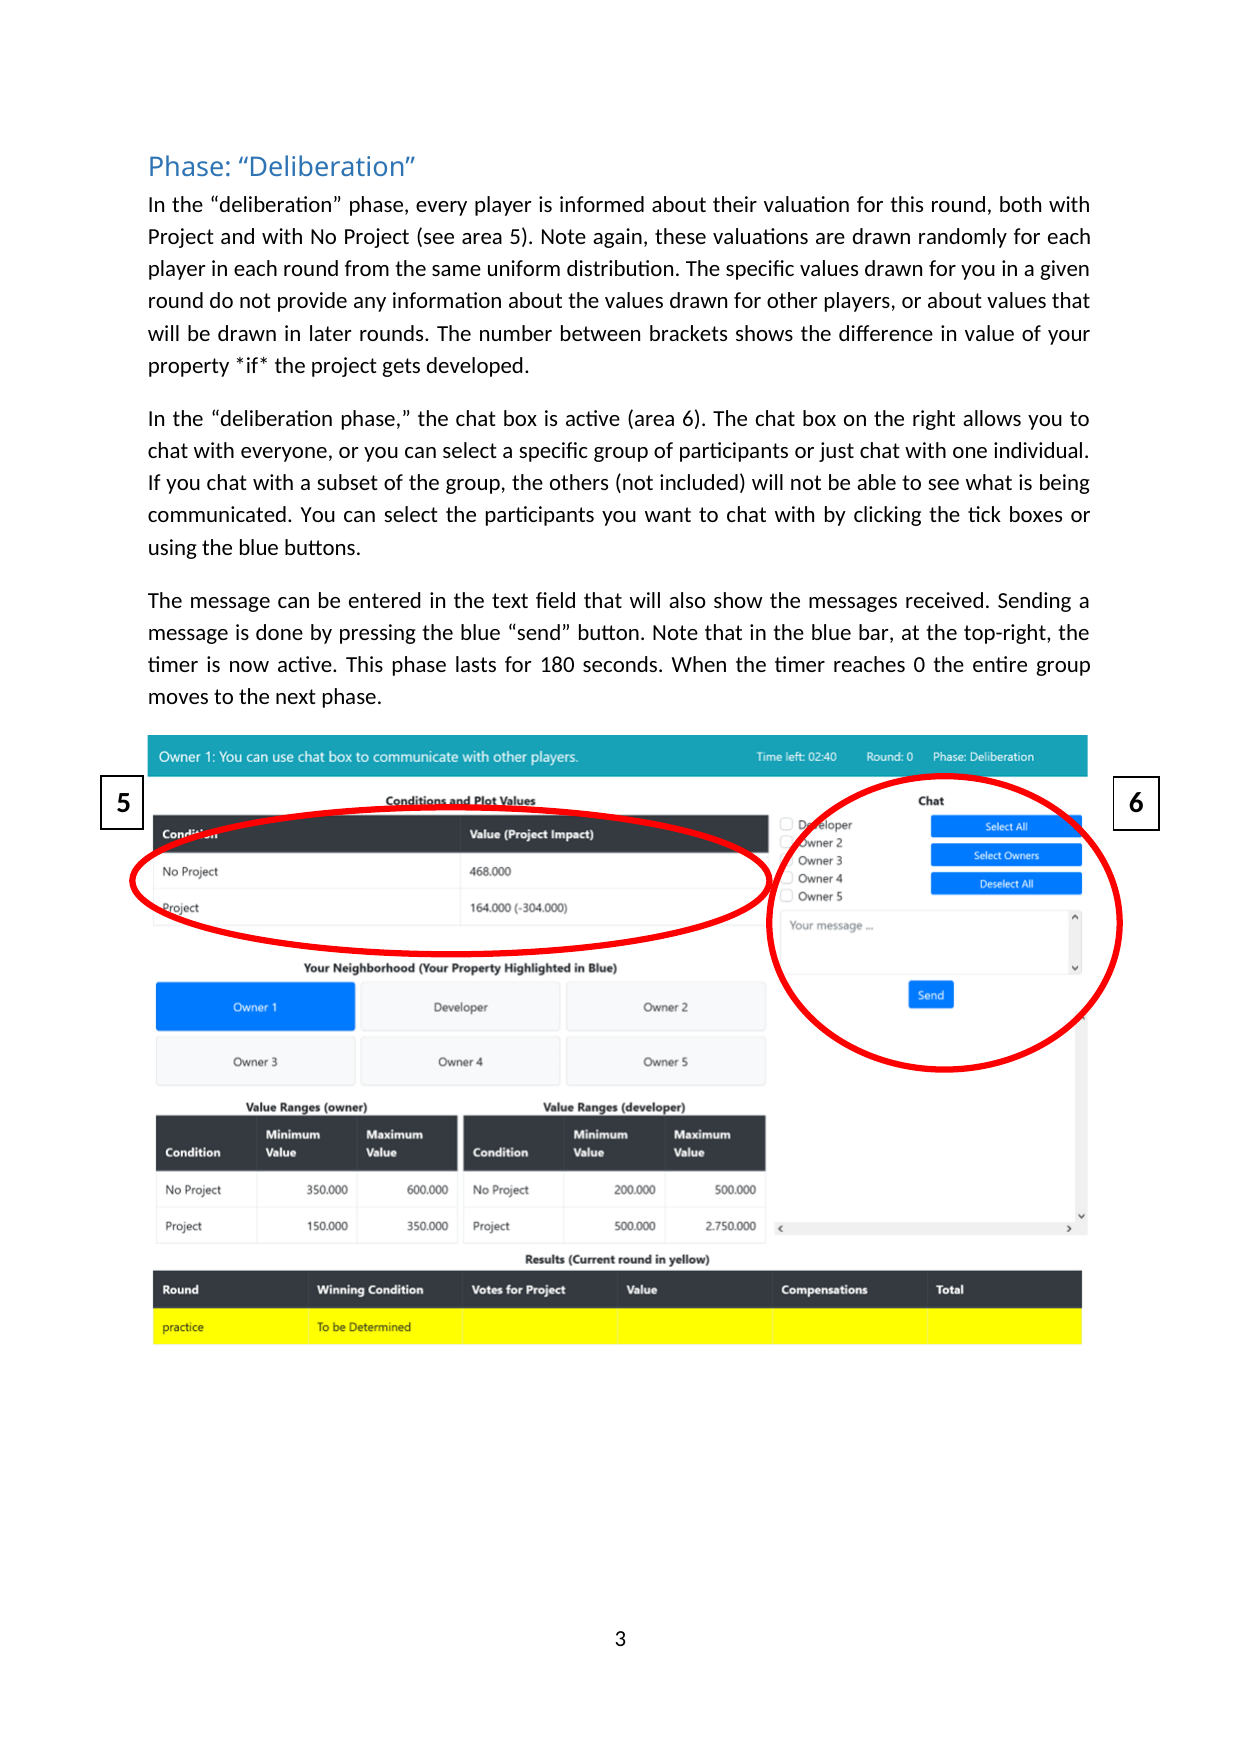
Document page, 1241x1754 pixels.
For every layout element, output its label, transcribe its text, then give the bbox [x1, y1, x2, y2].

subtitle Phase: “Deliberation” [148, 148, 1093, 184]
picture [147, 895, 1088, 1359]
picture [773, 780, 1088, 1066]
picture [147, 811, 766, 951]
picture [147, 735, 1088, 878]
text The message can be entered in the text field that will also show the messages received. Sending a message is done by pressing the blue “send” button. Note that in the blue bar, at the top-right, the timer is now active. This phase lasts for 180 seconds. When the timer reaches 0 the entire group moves to the next phase. [148, 586, 1093, 710]
text In the “deliberation” phase, every player is informed about their valuation for this round, both with Project and with No Project (see area 5). Note again, these valuations are drawn randomly for each player in each round from the same uniform distribution. The specific values drawn for you in a given round do not provide any information about the values drawn for other players, or about values that will be drawn in later rounds. The number between brackets shows the difference in value of your property *if* the project gets developed. [148, 190, 1093, 379]
text In the “deliberation phase,” the chat box is active (area 6). The chat box on the right allows you to chat with everyone, or you can select a specific group of participants or just chat with one individual. If you chat with a subset of the group, the others (not included) will not be able to see what is being communicated. You can select the participants you want to chat with by clicking the tick boxes or using the blue buttons. [148, 404, 1093, 561]
